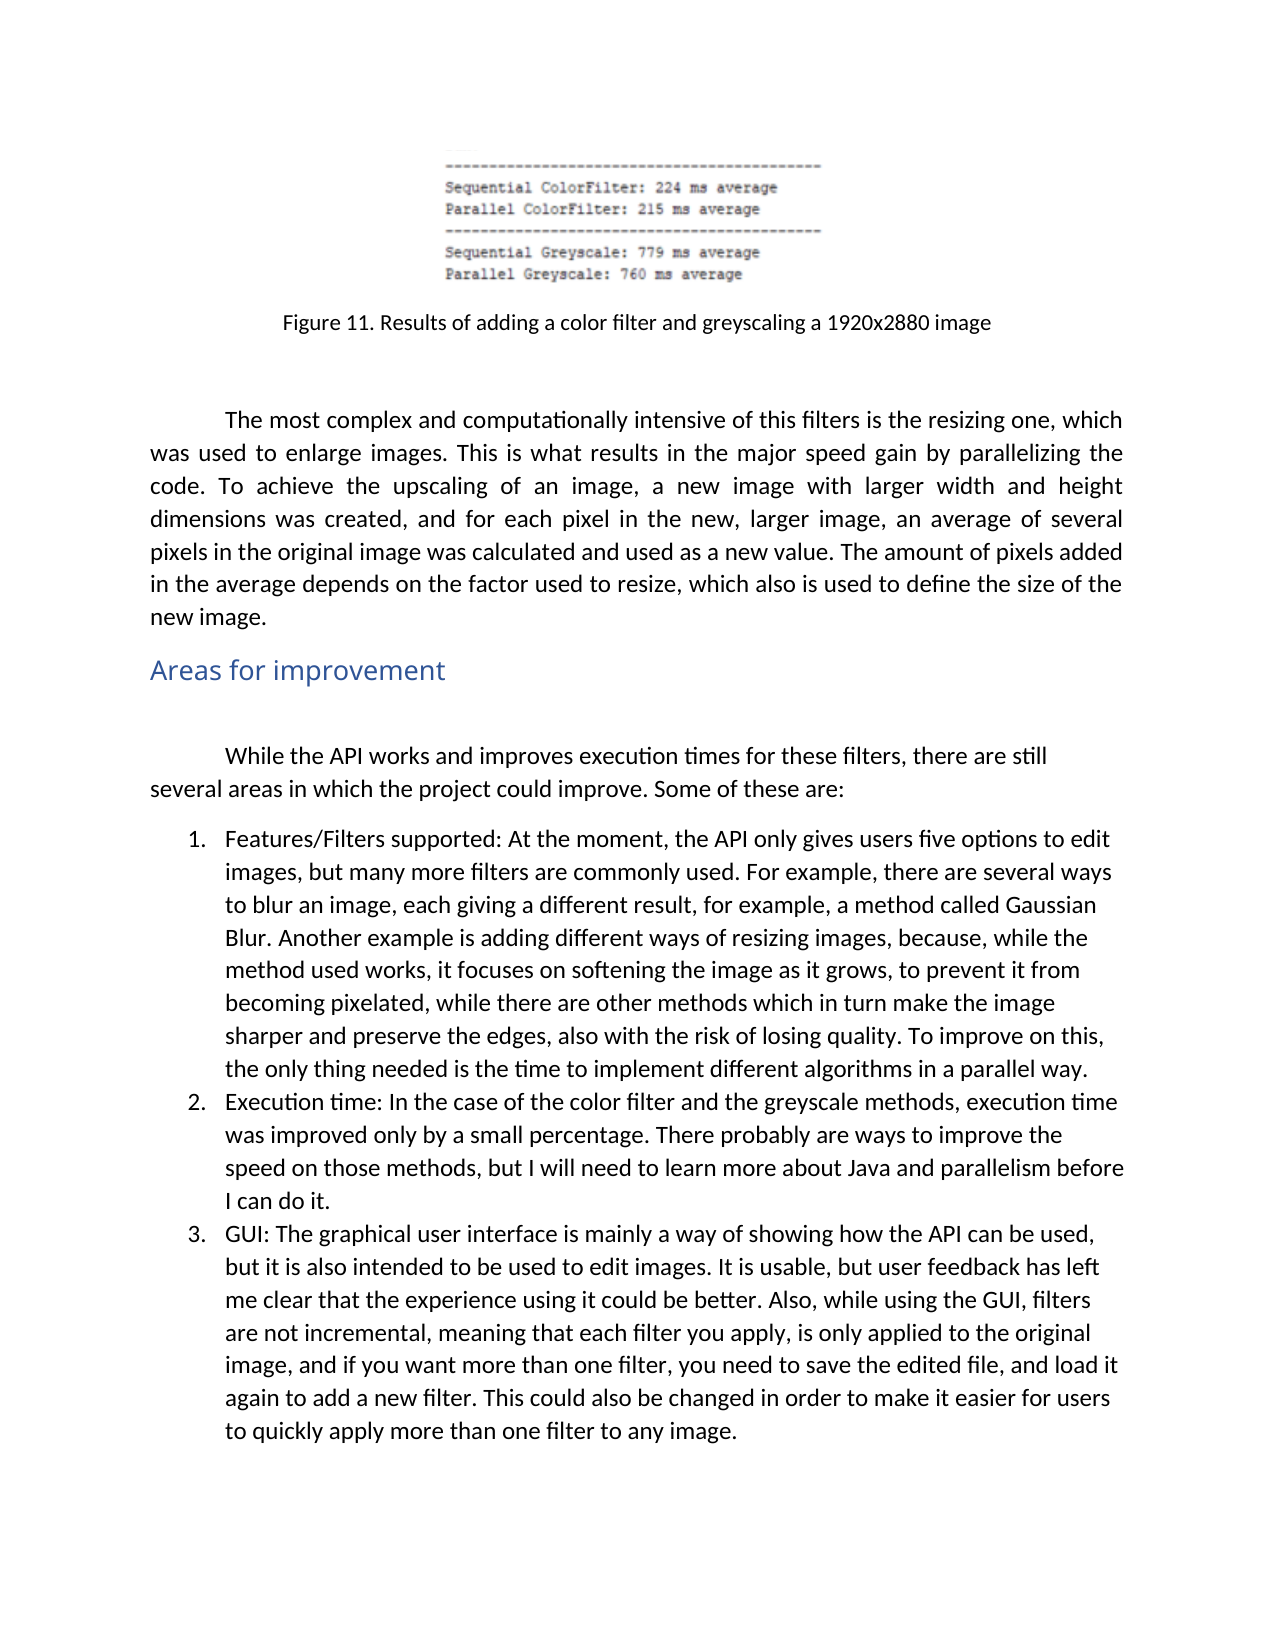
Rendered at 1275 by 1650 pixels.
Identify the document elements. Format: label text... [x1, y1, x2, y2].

picture [435, 150, 840, 289]
list Features/Filters supported: At the moment, the API only gives users five options to edit images, but many more filters are commonly used. For example, there are several ways to blur an image, each giving a different result, for example, a method called Gaussian Blur. Another example is adding different ways of resizing images, because, while the method used works, it focuses on softening the image as it grows, to prevent it from becoming pixelated, while there are other methods which in turn make the image sharper and preserve the edges, also with the risk of losing quality. To improve on this, the only thing needed is the time to implement different algorithms in a parallel way. [187, 823, 1125, 1084]
text Figure 11. Results of adding a color filter and greyscaling a 1920x2880 image [150, 308, 1125, 336]
text While the API works and improves execution times for these filters, there are still several areas in which the project could improve. Some of these are: [150, 741, 1125, 804]
list GUI: The graphical user interface is mainly a way of showing how the API can be used, but it is also intended to be used to edit images. It is usable, but user feedback has left me clear that the experience using it could be better. Also, while using the GUI, filters are not incremental, meaning that each filter you apply, is only applied to the original image, and if you want more than one filter, you need to save the edited file, and load it again to add a new filter. This could also be changed in order to make it easier for users to quickly apply more than one filter to any image. [187, 1218, 1125, 1446]
subtitle Areas for improvement [150, 651, 1125, 688]
text The most complex and computationally intensive of this filters is the resizing one, which was used to enlarge images. This is what results in the major speed gain by parallelizing the code. To achieve the upscaling of an image, a new image with larger width and height dimensions was created, and for each pixel in the new, larger image, an average of several pixels in the original image was calculated and used as a new value. The amount of pixels added in the average depends on the factor used to resize, which also is used to define the size of the new image. [150, 404, 1125, 632]
list Execution time: In the case of the color filter and the greyscale methods, execution time was improved only by a small percentage. There probably are ways to improve the speed on those methods, but I will need to learn more about Java and parallelism before I can do it. [187, 1086, 1125, 1216]
